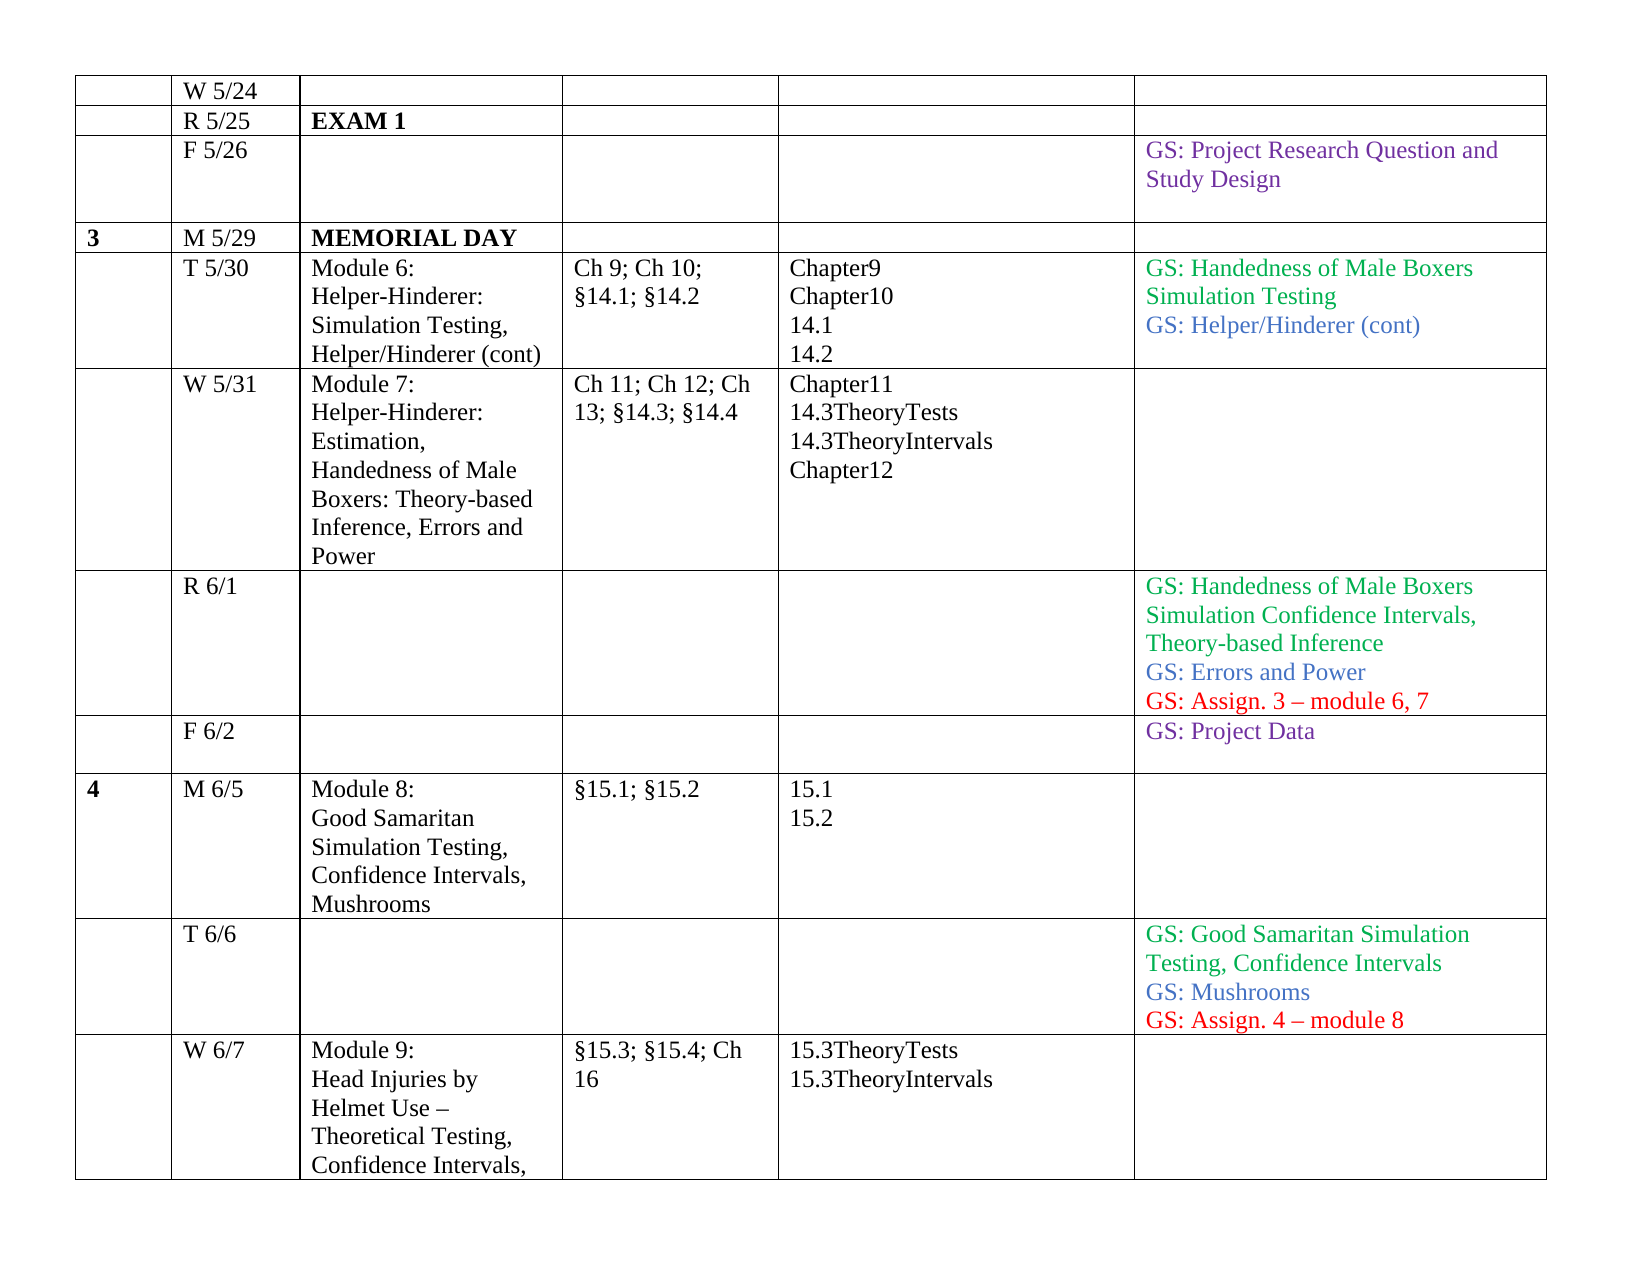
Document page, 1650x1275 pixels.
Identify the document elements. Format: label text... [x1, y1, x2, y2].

table_cell Module 6: Helper-Hinderer: Simulation Testing, Helper/Hinderer (cont) [301, 253, 562, 368]
table_cell T 6/6 [172, 919, 299, 1034]
table_cell [301, 136, 562, 222]
table_cell R 6/1 [172, 571, 299, 715]
table_cell [563, 136, 778, 222]
table_cell [1135, 369, 1546, 570]
table_cell [301, 716, 562, 773]
table_cell [76, 136, 171, 222]
table_cell GS: Project Research Question and Study Design [1135, 136, 1546, 222]
table_cell [563, 106, 778, 134]
table_cell M 5/29 [172, 223, 299, 252]
table_cell [779, 571, 1134, 715]
table_cell GS: Handedness of Male Boxers Simulation Testing GS: Helper/Hinderer (cont) [1135, 253, 1546, 368]
table_cell Ch 9; Ch 10; §14.1; §14.2 [563, 253, 778, 368]
table_cell [76, 571, 171, 715]
table_cell [76, 76, 171, 105]
table_cell [76, 919, 171, 1034]
table_cell 15.1 15.2 [779, 774, 1134, 918]
table_cell M 6/5 [172, 774, 299, 918]
table_cell [563, 76, 778, 105]
table_cell MEMORIAL DAY [301, 223, 562, 252]
table_cell Ch 11; Ch 12; Ch 13; §14.3; §14.4 [563, 369, 778, 570]
table_cell GS: Good Samaritan Simulation Testing, Confidence Intervals GS: Mushrooms GS: Assign. 4 – module 8 [1135, 919, 1546, 1034]
table_cell Module 7: Helper-Hinderer: Estimation, Handedness of Male Boxers: Theory-based Inference, Errors and Power [301, 369, 562, 570]
table_cell [1135, 774, 1546, 918]
table_cell GS: Project Data [1135, 716, 1546, 773]
table_cell [563, 919, 778, 1034]
table_cell W 6/7 [172, 1035, 299, 1179]
table_cell GS: Handedness of Male Boxers Simulation Confidence Intervals, Theory-based Inference GS: Errors and Power GS: Assign. 3 – module 6, 7 [1135, 571, 1546, 715]
table_cell [76, 106, 171, 134]
table_cell F 6/2 [172, 716, 299, 773]
table_cell Chapter11 14.3TheoryTests 14.3TheoryIntervals Chapter12 [779, 369, 1134, 570]
table_cell [76, 1035, 171, 1179]
table_cell 15.3TheoryTests 15.3TheoryIntervals [779, 1035, 1134, 1179]
table_cell [76, 369, 171, 570]
table_cell Module 9: Head Injuries by Helmet Use – Theoretical Testing, Confidence Intervals, Diabetes [301, 1035, 562, 1179]
table_cell [1135, 1035, 1546, 1179]
table_cell 3 [76, 223, 171, 252]
table_cell [1135, 223, 1546, 252]
table_cell [779, 76, 1134, 105]
table_cell 4 [76, 774, 171, 918]
table_cell T 5/30 [172, 253, 299, 368]
table_cell Module 8: Good Samaritan Simulation Testing, Confidence Intervals, Mushrooms [301, 774, 562, 918]
table_cell EXAM 1 [301, 106, 562, 134]
table_cell [779, 223, 1134, 252]
table_cell [779, 136, 1134, 222]
table_cell W 5/24 [172, 76, 299, 105]
table_cell R 5/25 [172, 106, 299, 134]
table_cell [301, 571, 562, 715]
table_cell W 5/31 [172, 369, 299, 570]
table_cell [301, 76, 562, 105]
table_cell F 5/26 [172, 136, 299, 222]
table_cell [779, 919, 1134, 1034]
table_cell [779, 106, 1134, 134]
table_cell [779, 716, 1134, 773]
table_cell [563, 571, 778, 715]
table_cell [301, 919, 562, 1034]
table_cell [563, 223, 778, 252]
table_cell [1135, 106, 1546, 134]
table_cell §15.1; §15.2 [563, 774, 778, 918]
table_cell [76, 253, 171, 368]
table_cell [76, 716, 171, 773]
table_cell [1135, 76, 1546, 105]
table_cell [563, 716, 778, 773]
table_cell §15.3; §15.4; Ch 16 [563, 1035, 778, 1179]
table_cell Chapter9 Chapter10 14.1 14.2 [779, 253, 1134, 368]
